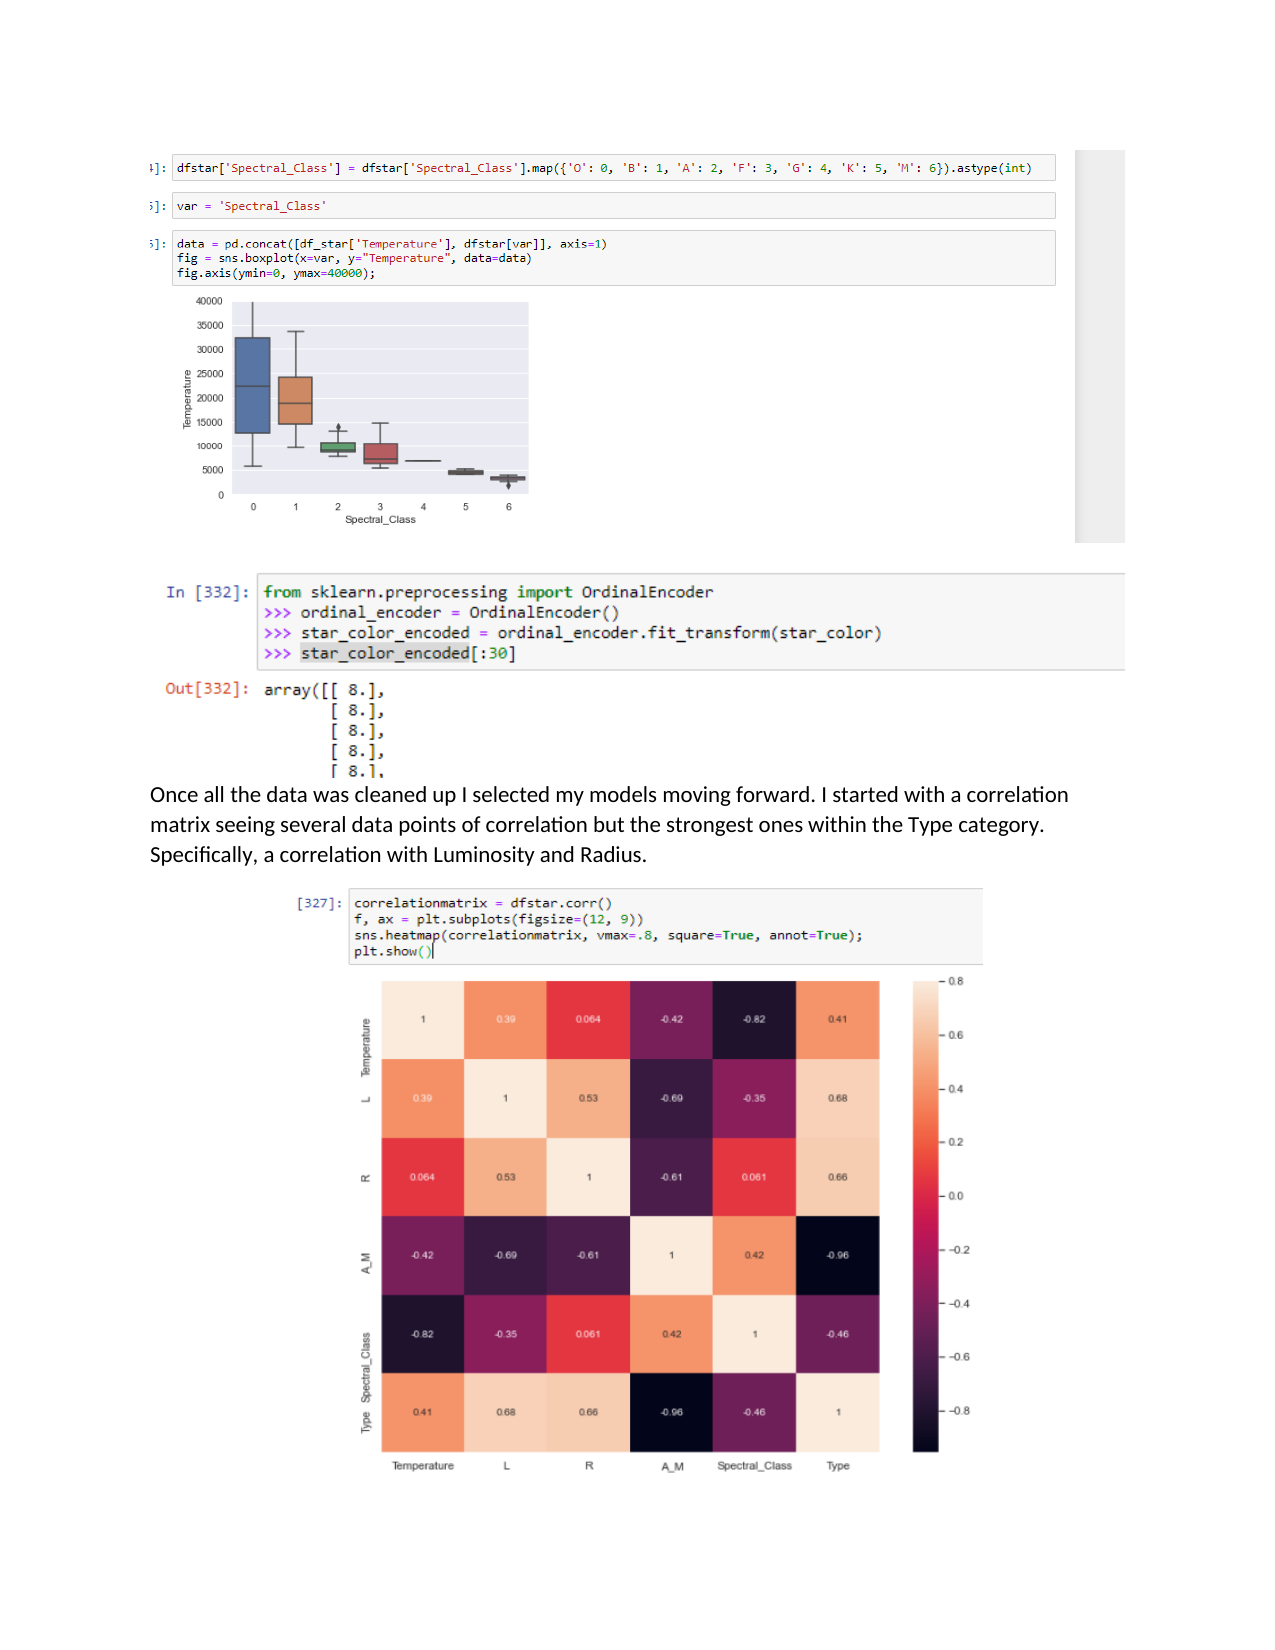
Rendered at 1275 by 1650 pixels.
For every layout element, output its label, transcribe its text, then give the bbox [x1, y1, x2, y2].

picture [150, 150, 1125, 543]
picture [292, 887, 983, 1477]
picture [150, 561, 1125, 778]
text Once all the data was cleaned up I selected my models moving forward. I started with a correlation matrix seeing several data points of correlation but the strongest ones within the Type category. Specifically, a correlation with Luminosity and Radius. [150, 778, 1125, 868]
